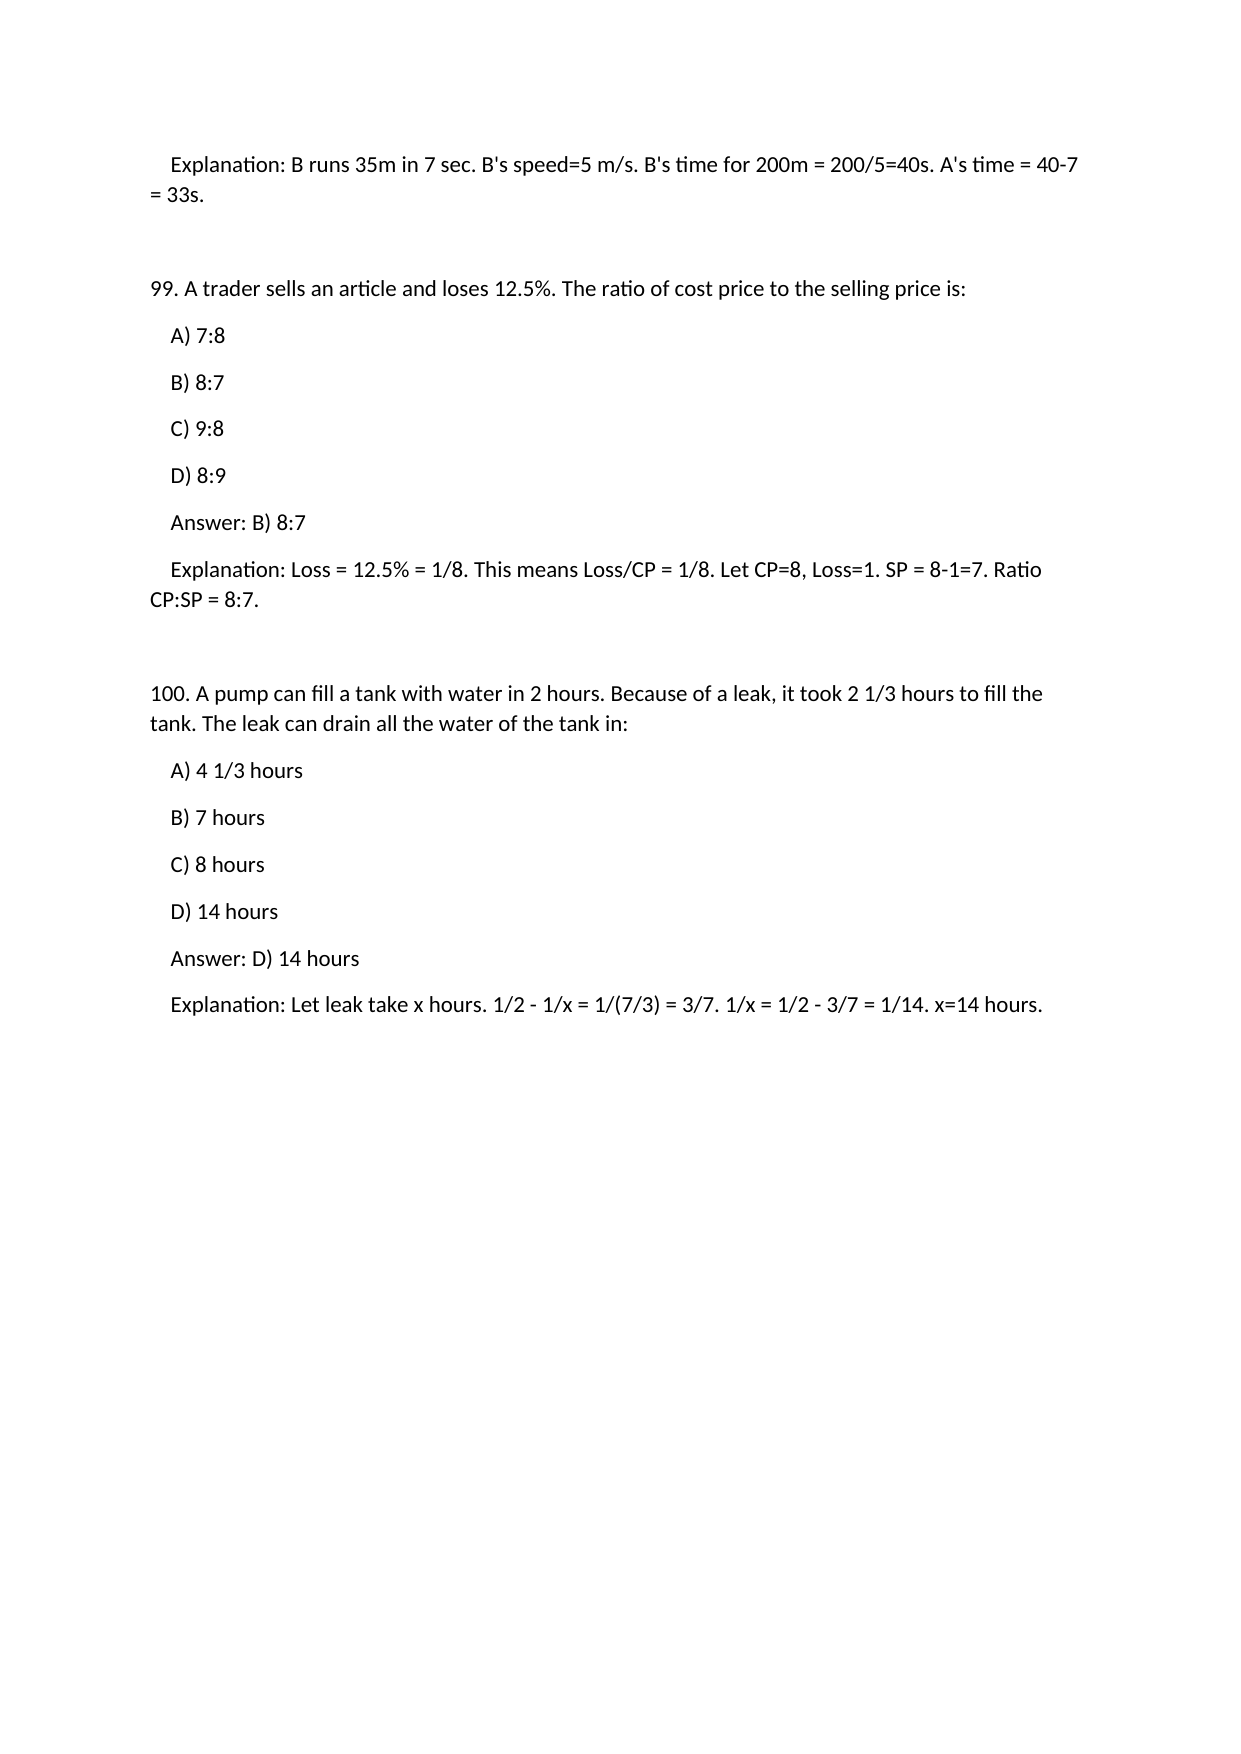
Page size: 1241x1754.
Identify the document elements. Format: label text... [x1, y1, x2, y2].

text A) 7:8 [150, 321, 1090, 349]
text D) 8:9 [150, 461, 1090, 489]
text 99. A trader sells an article and loses 12.5%. The ratio of cost price to the selling price is: [150, 274, 1090, 302]
text Explanation: B runs 35m in 7 sec. B's speed=5 m/s. B's time for 200m = 200/5=40s. A's time = 40-7 = 33s. [150, 150, 1090, 208]
text A) 4 1/3 hours [150, 756, 1090, 784]
text 100. A pump can fill a tank with water in 2 hours. Because of a leak, it took 2 1/3 hours to fill the tank. The leak can drain all the water of the tank in: [150, 679, 1090, 737]
text Explanation: Loss = 12.5% = 1/8. This means Loss/CP = 1/8. Let CP=8, Loss=1. SP = 8-1=7. Ratio CP:SP = 8:7. [150, 555, 1090, 613]
text Explanation: Let leak take x hours. 1/2 - 1/x = 1/(7/3) = 3/7. 1/x = 1/2 - 3/7 = 1/14. x=14 hours. [150, 991, 1090, 1019]
text Answer: B) 8:7 [150, 508, 1090, 536]
text B) 7 hours [150, 803, 1090, 831]
text Answer: D) 14 hours [150, 944, 1090, 972]
text D) 14 hours [150, 897, 1090, 925]
text C) 9:8 [150, 414, 1090, 443]
text C) 8 hours [150, 850, 1090, 878]
text B) 8:7 [150, 368, 1090, 396]
